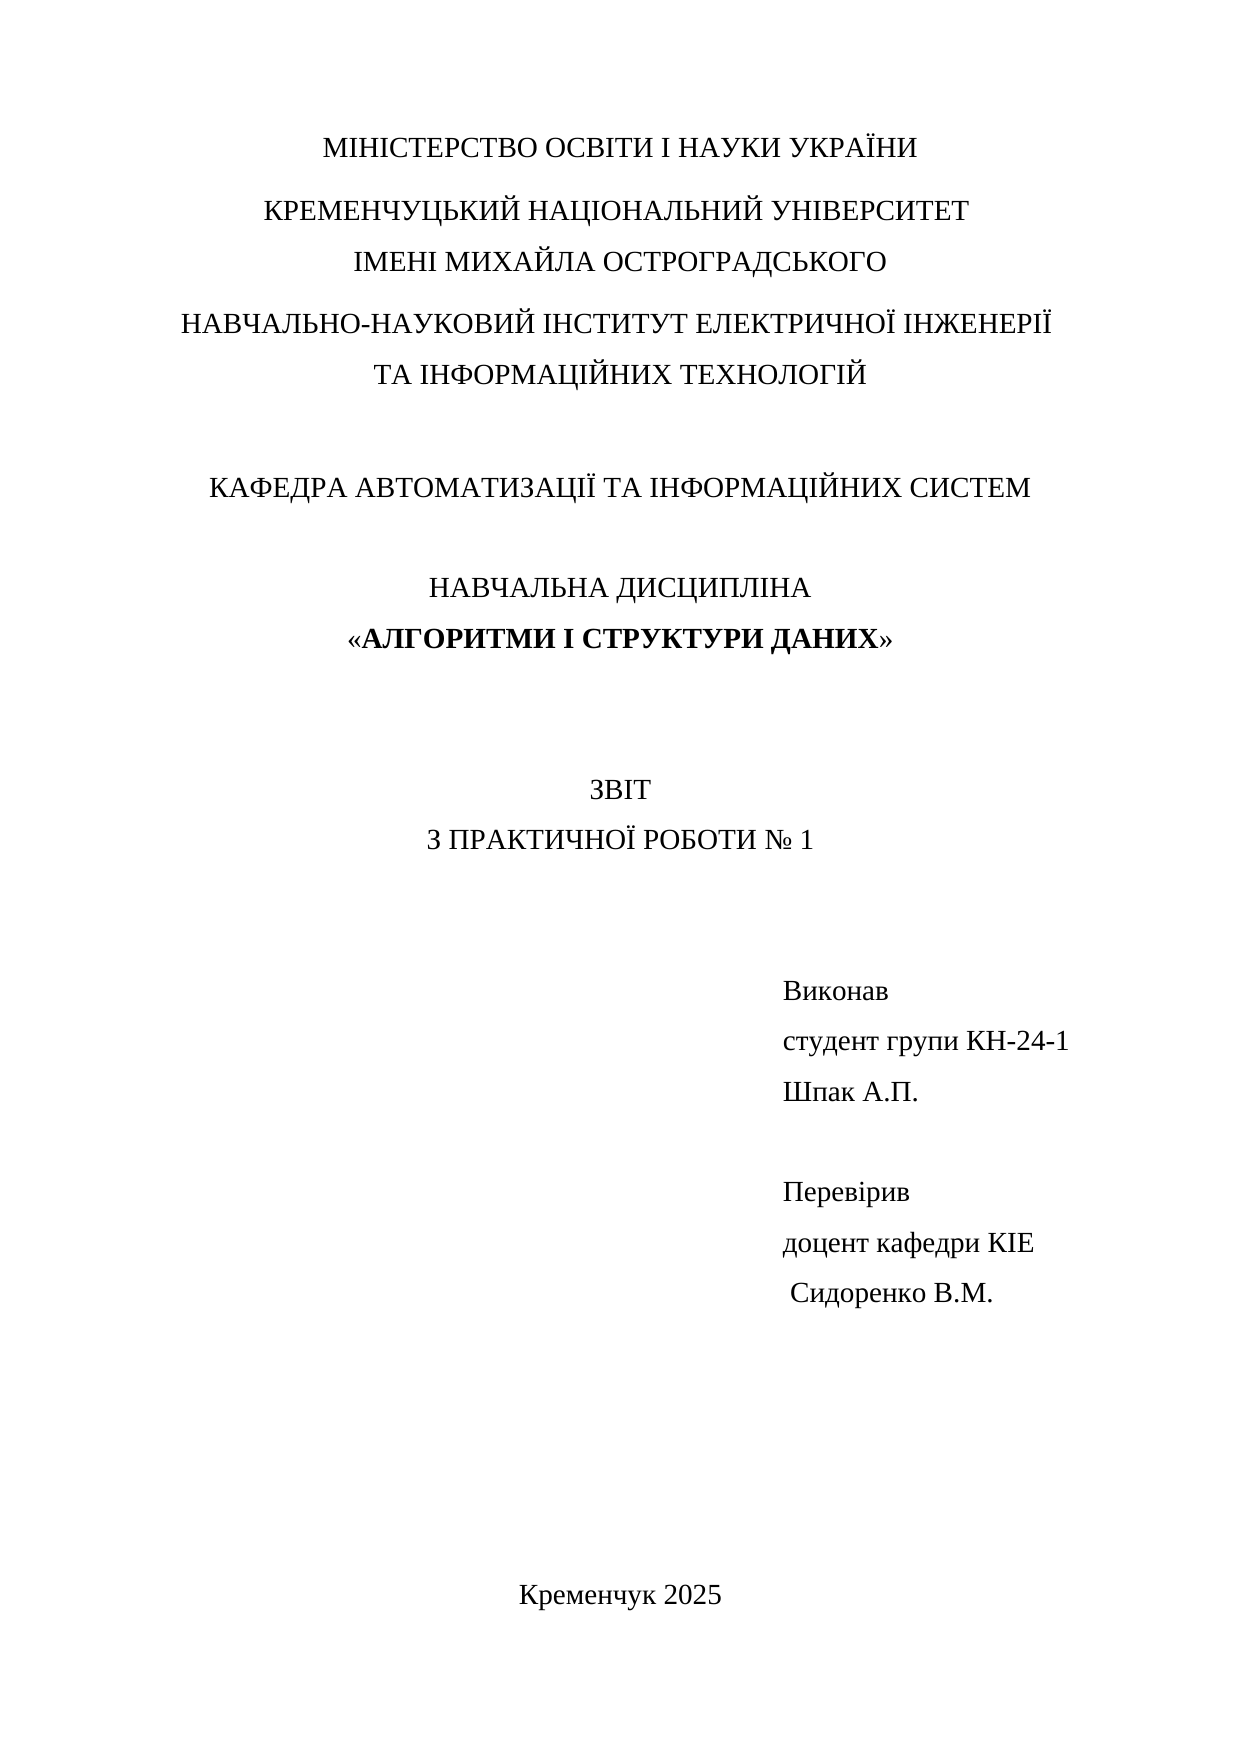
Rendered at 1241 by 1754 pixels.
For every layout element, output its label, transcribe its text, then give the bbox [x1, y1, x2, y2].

text Перевірив [738, 1174, 1122, 1208]
text Кременчук 2025 [118, 1577, 1122, 1610]
text доцент кафедри КІЕ [782, 1225, 1122, 1258]
text НаВчальна дисципліна «АЛГОРИТМИ І СТРУКТУРИ ДАНИХ» [118, 571, 1122, 654]
text З ПРАКТИЧНОЇ РОБОТИ № 1 [118, 822, 1122, 856]
text Виконав [738, 973, 1122, 1007]
text Навчально-науковий інститут електричної інженерії та інформаційних технологій [118, 307, 1122, 390]
text Шпак А.П. [738, 1074, 1122, 1107]
text Кременчуцький національний університет імені Михайла Остроградського [118, 193, 1122, 277]
text студент групи КН-24-1 [738, 1023, 1122, 1057]
text Сидоренко В.М. [738, 1275, 1122, 1308]
text Звіт [118, 772, 1122, 805]
text Міністерство освіти і науки України [118, 131, 1122, 164]
text Кафедра автоматизації та інформаційних систем [118, 470, 1122, 503]
